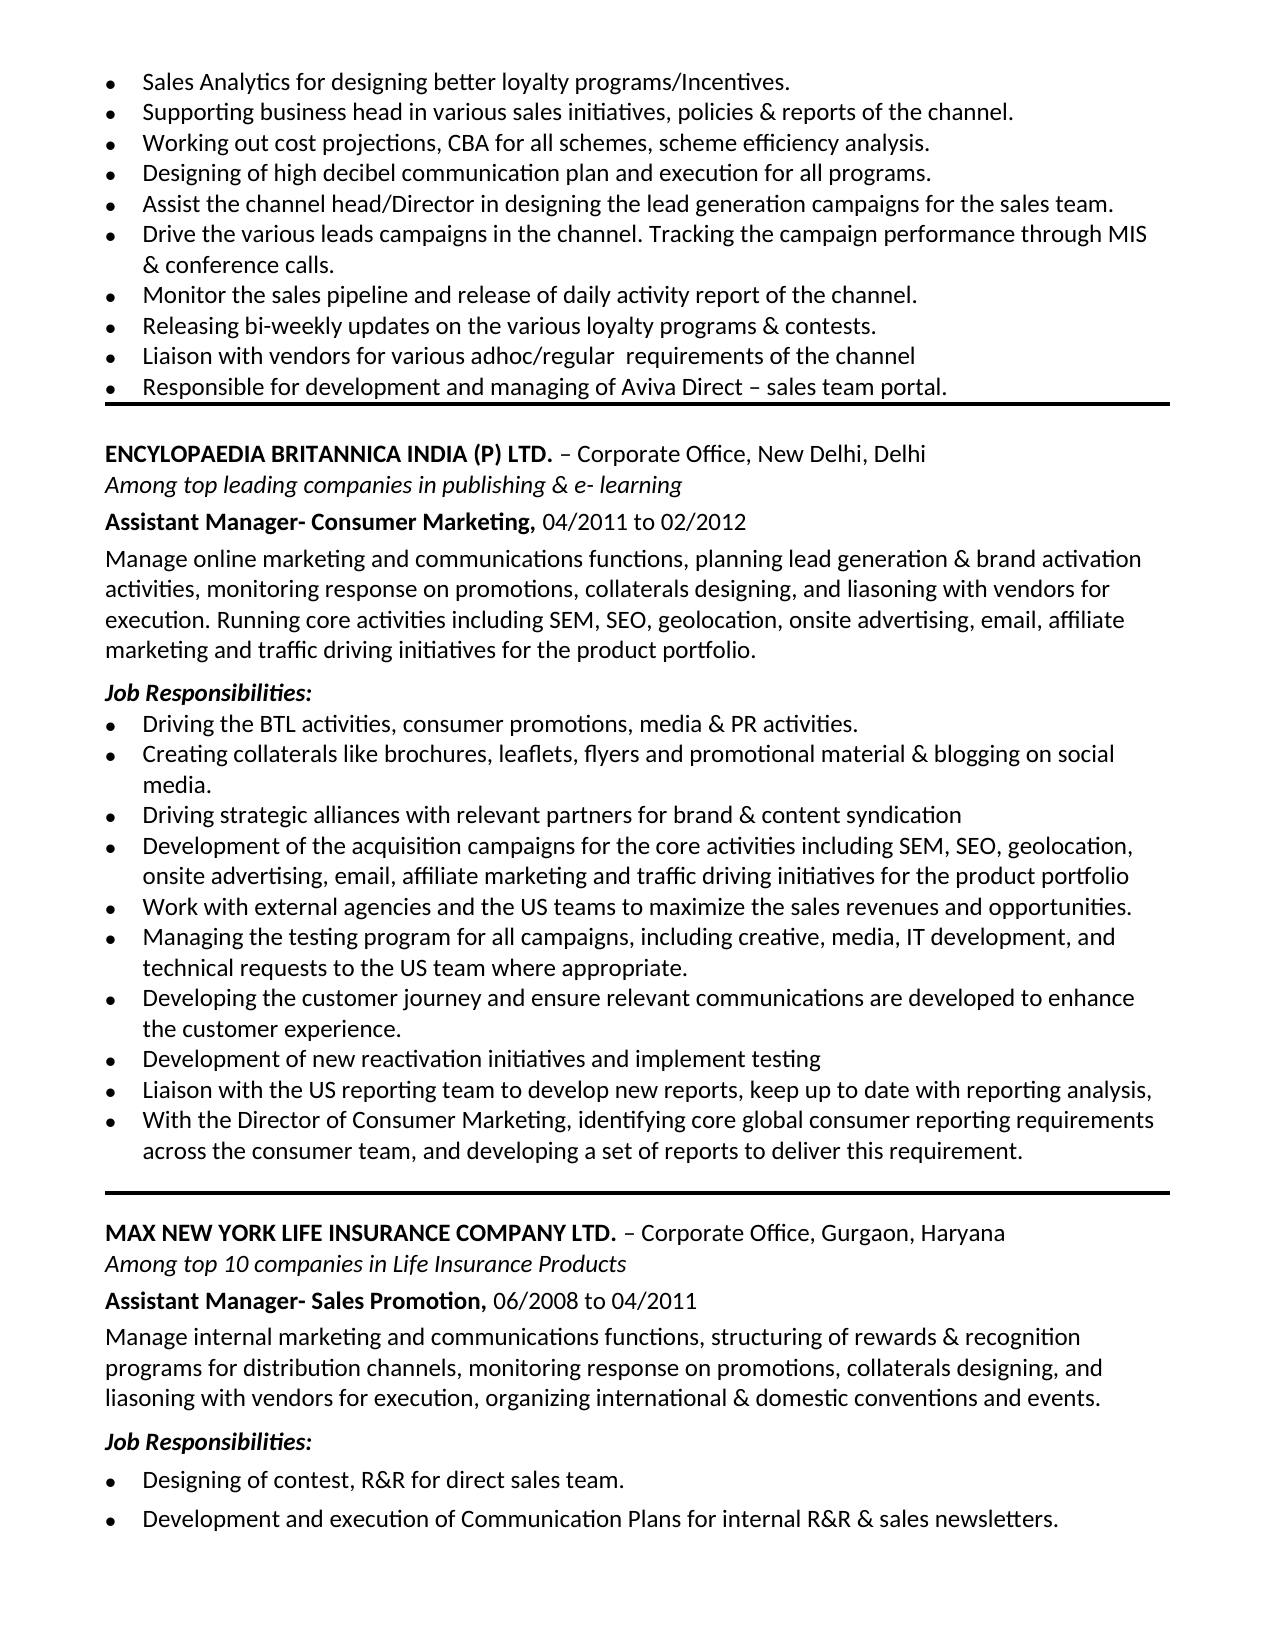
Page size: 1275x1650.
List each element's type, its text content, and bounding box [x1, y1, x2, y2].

text Development and execution of Communication Plans for internal R&R & sales newsletters. [105, 1503, 1170, 1534]
text Responsible for development and managing of Aviva Direct – sales team portal. [105, 371, 1170, 401]
text Designing of high decibel communication plan and execution for all programs. [105, 157, 1170, 188]
text Manage online marketing and communications functions, planning lead generation & brand activation activities, monitoring response on promotions, collaterals designing, and liasoning with vendors for execution. Running core activities including SEM, SEO, geolocation, onsite advertising, email, affiliate marketing and traffic driving initiatives for the product portfolio. [105, 543, 1170, 665]
text Assist the channel head/Director in designing the lead generation campaigns for the sales team. [105, 188, 1170, 218]
text Assistant Manager- Sales Promotion, 06/2008 to 04/2011 [105, 1285, 1170, 1315]
text Driving the BTL activities, consumer promotions, media & PR activities. [105, 708, 1170, 738]
text Development of new reactivation initiatives and implement testing [105, 1043, 1170, 1074]
text Encylopaedia Britannica INDIA (p) ltd. – Corporate Office, New Delhi, Delhi [105, 439, 1170, 469]
text Work with external agencies and the US teams to maximize the sales revenues and opportunities. [105, 891, 1170, 921]
text Creating collaterals like brochures, leaflets, flyers and promotional material & blogging on social media. [105, 738, 1170, 799]
text Designing of contest, R&R for direct sales team. [105, 1464, 1170, 1495]
text Liaison with vendors for various adhoc/regular requirements of the channel [105, 340, 1170, 371]
text Releasing bi-weekly updates on the various loyalty programs & contests. [105, 310, 1170, 340]
text Assistant Manager- Consumer Marketing, 04/2011 to 02/2012 [105, 506, 1170, 536]
text Among top 10 companies in Life Insurance Products [105, 1248, 1170, 1278]
text Among top leading companies in publishing & e- learning [105, 469, 1170, 500]
text Managing the testing program for all campaigns, including creative, media, IT development, and technical requests to the US team where appropriate. [105, 921, 1170, 982]
text Monitor the sales pipeline and release of daily activity report of the channel. [105, 279, 1170, 310]
text Sales Analytics for designing better loyalty programs/Incentives. [105, 66, 1170, 96]
text Development of the acquisition campaigns for the core activities including SEM, SEO, geolocation, onsite advertising, email, affiliate marketing and traffic driving initiatives for the product portfolio [105, 830, 1170, 891]
text Job Responsibilities: [105, 1426, 1170, 1456]
text Working out cost projections, CBA for all schemes, scheme efficiency analysis. [105, 127, 1170, 157]
text Liaison with the US reporting team to develop new reports, keep up to date with reporting analysis, [105, 1074, 1170, 1104]
text Drive the various leads campaigns in the channel. Tracking the campaign performance through MIS & conference calls. [105, 218, 1170, 279]
text Supporting business head in various sales initiatives, policies & reports of the channel. [105, 96, 1170, 127]
text With the Director of Consumer Marketing, identifying core global consumer reporting requirements across the consumer team, and developing a set of reports to deliver this requirement. [105, 1104, 1170, 1166]
text Developing the customer journey and ensure relevant communications are developed to enhance the customer experience. [105, 982, 1170, 1043]
text max new york life insurance COmpany ltd. – Corporate Office, Gurgaon, Haryana [105, 1217, 1170, 1248]
text Job Responsibilities: [105, 677, 1170, 708]
text Manage internal marketing and communications functions, structuring of rewards & recognition programs for distribution channels, monitoring response on promotions, collaterals designing, and liasoning with vendors for execution, organizing international & domestic conventions and events. [105, 1322, 1170, 1413]
text Driving strategic alliances with relevant partners for brand & content syndication [105, 799, 1170, 830]
